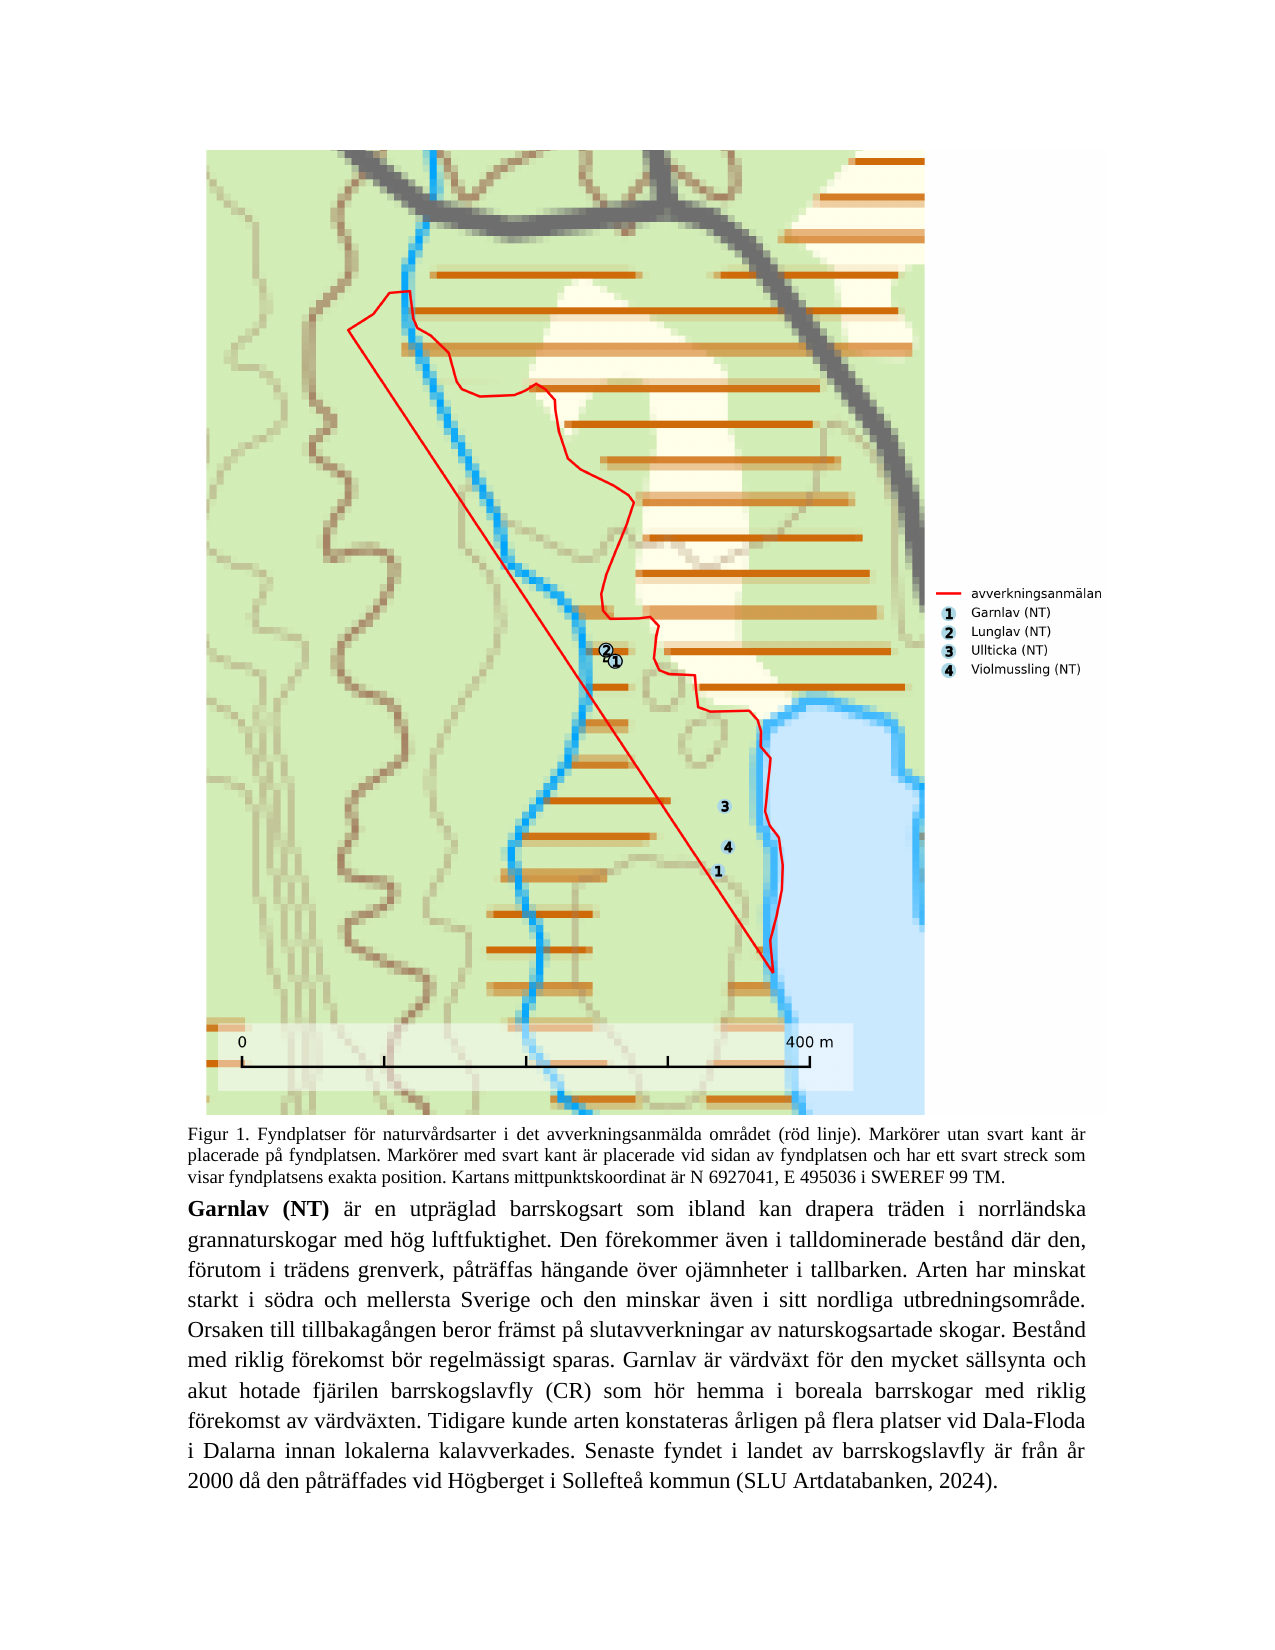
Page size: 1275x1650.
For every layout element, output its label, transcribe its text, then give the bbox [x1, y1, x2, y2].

text Garnlav (NT) är en utpräglad barrskogsart som ibland kan drapera träden i norrländska grannaturskogar med hög luftfuktighet. Den förekommer även i talldominerade bestånd där den, förutom i trädens grenverk, påträffas hängande över ojämnheter i tallbarken. Arten har minskat starkt i södra och mellersta Sverige och den minskar även i sitt nordliga utbredningsområde. Orsaken till tillbakagången beror främst på slutavverkningar av naturskogsartade skogar. Bestånd med riklig förekomst bör regelmässigt sparas. Garnlav är värdväxt för den mycket sällsynta och akut hotade fjärilen barrskogslavfly (CR) som hör hemma i boreala barrskogar med riklig förekomst av värdväxten. Tidigare kunde arten konstateras årligen på flera platser vid Dala-Floda i Dalarna innan lokalerna kalavverkades. Senaste fyndet i landet av barrskogslavfly är från år 2000 då den påträffades vid Högberget i Sollefteå kommun (SLU Artdatabanken, 2024). [187, 1196, 1087, 1494]
picture [206, 150, 1107, 1115]
text Figur 1. Fyndplatser för naturvårdsarter i det avverkningsanmälda området (röd linje). Markörer utan svart kant är placerade på fyndplatsen. Markörer med svart kant är placerade vid sidan av fyndplatsen och har ett svart streck som visar fyndplatsens exakta position. Kartans mittpunktskoordinat är N 6927041, E 495036 i SWEREF 99 TM. [187, 1122, 1087, 1187]
